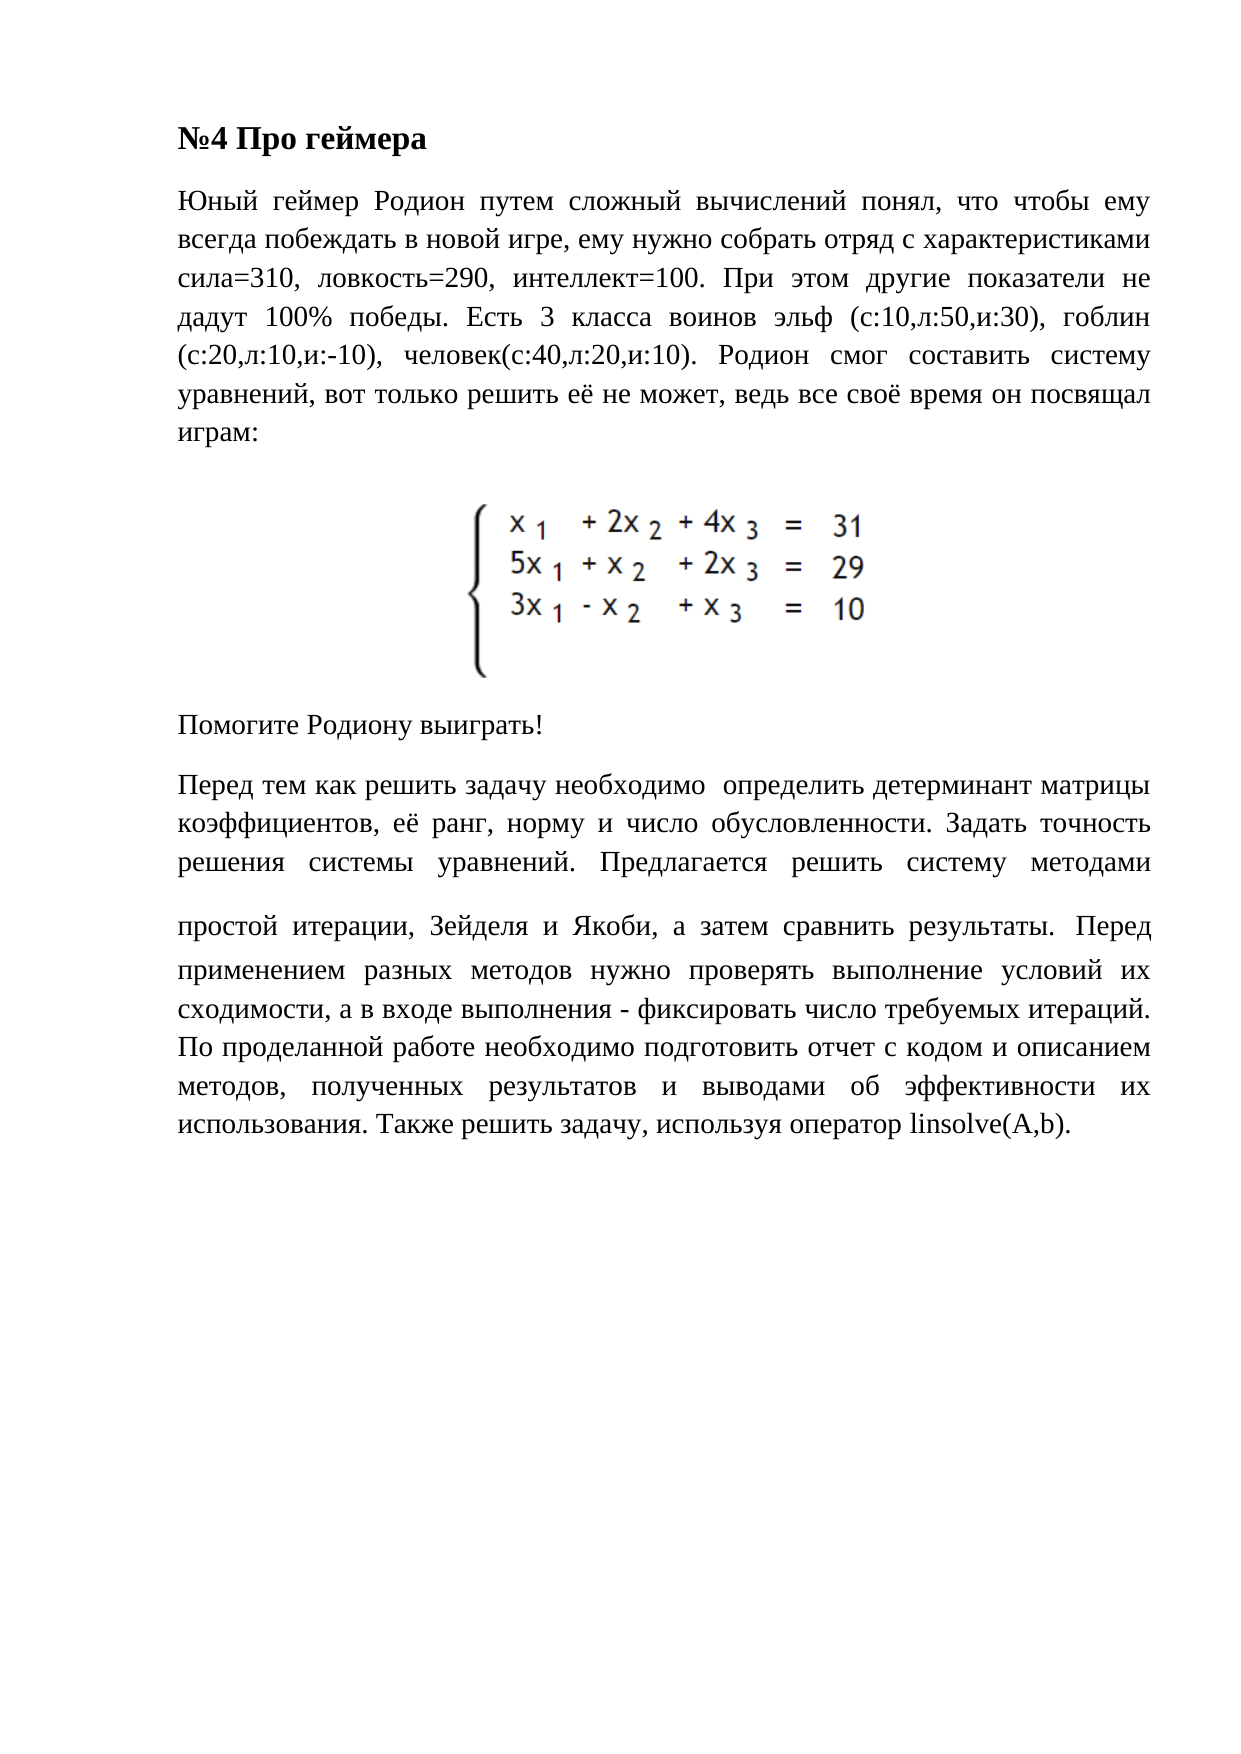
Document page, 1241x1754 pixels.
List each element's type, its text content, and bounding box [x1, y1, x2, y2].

text Перед тем как решить задачу необходимо определить детерминант матрицы коэффициентов, её ранг, норму и число обусловленности. Задать точность решения системы уравнений. Предлагается решить систему методами простой итерации, Зейделя и Якоби, а затем сравнить результаты. Перед применением разных методов нужно проверять выполнение условий их сходимости, а в входе выполнения - фиксировать число требуемых итераций. По проделанной работе необходимо подготовить отчет с кодом и описанием методов, полученных результатов и выводами об эффективности их использования. Также решить задачу, используя оператор linsolve(A,b). [177, 767, 1152, 1140]
picture [455, 473, 874, 683]
text Помогите Родиону выиграть! [177, 707, 1152, 741]
text №4 Про геймера [177, 118, 1152, 156]
text Юный геймер Родион путем сложный вычислений понял, что чтобы ему всегда побеждать в новой игре, ему нужно собрать отряд с характеристиками сила=310, ловкость=290, интеллект=100. При этом другие показатели не дадут 100% победы. Есть 3 класса воинов эльф (с:10,л:50,и:30), гоблин (с:20,л:10,и:-10), человек(с:40,л:20,и:10). Родион смог составить систему уравнений, вот только решить её не может, ведь все своё время он посвящал играм: [177, 183, 1152, 448]
